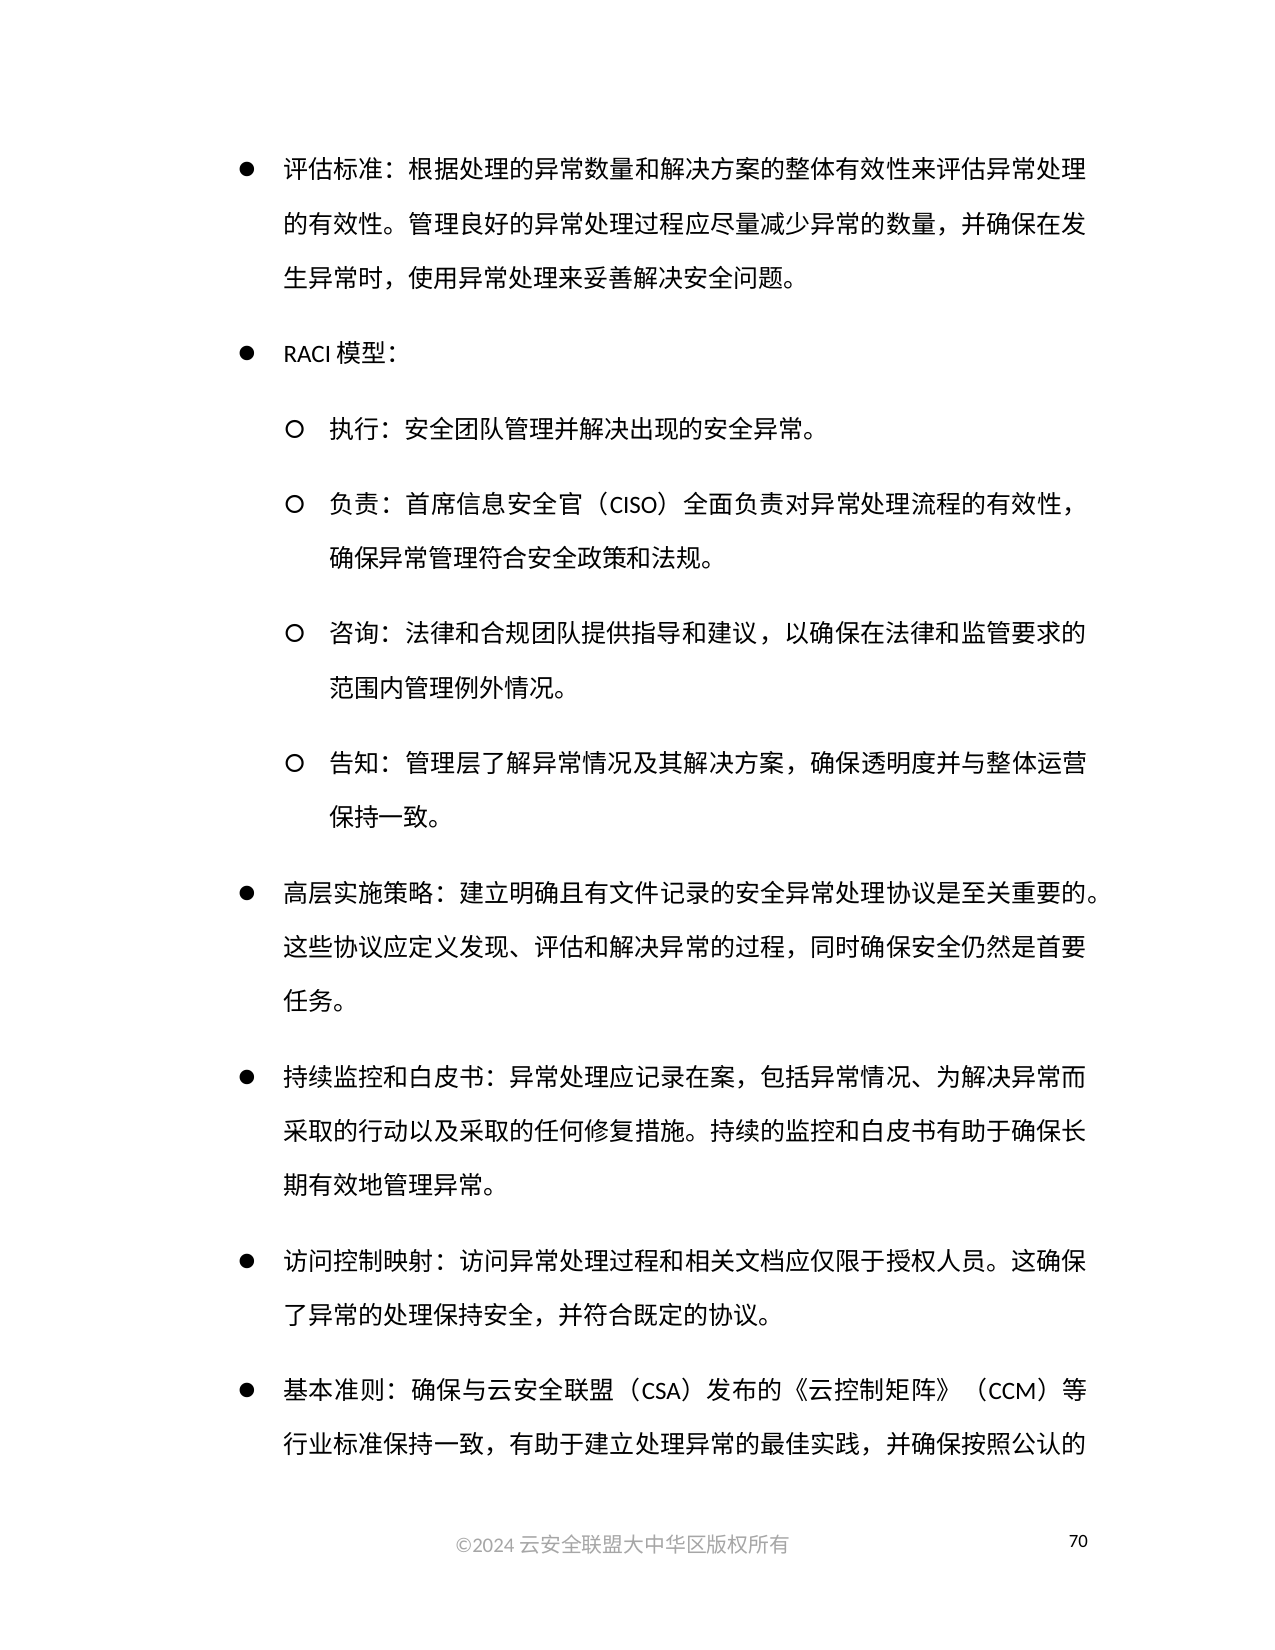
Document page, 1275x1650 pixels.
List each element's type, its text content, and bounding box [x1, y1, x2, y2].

list 告知：管理层了解异常情况及其解决方案，确保透明度并与整体运营保持一致。 [283, 743, 1087, 834]
list 持续监控和白皮书：异常处理应记录在案，包括异常情况、为解决异常而采取的行动以及采取的任何修复措施。持续的监控和白皮书有助于确保长期有效地管理异常。 [237, 1057, 1087, 1202]
list RACI模型： [237, 334, 1087, 370]
list 负责：首席信息安全官（CISO）全面负责对异常处理流程的有效性，确保异常管理符合安全政策和法规。 [283, 484, 1087, 575]
list 访问控制映射：访问异常处理过程和相关文档应仅限于授权人员。这确保了异常的处理保持安全，并符合既定的协议。 [237, 1241, 1087, 1332]
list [237, 1371, 1087, 1461]
list 高层实施策略：建立明确且有文件记录的安全异常处理协议是至关重要的。这些协议应定义发现、评估和解决异常的过程，同时确保安全仍然是首要任务。 [237, 873, 1087, 1018]
list 咨询：法律和合规团队提供指导和建议，以确保在法律和监管要求的范围内管理例外情况。 [283, 614, 1087, 704]
list 评估标准：根据处理的异常数量和解决方案的整体有效性来评估异常处理的有效性。管理良好的异常处理过程应尽量减少异常的数量，并确保在发生异常时，使用异常处理来妥善解决安全问题。 [237, 150, 1087, 295]
list 执行：安全团队管理并解决出现的安全异常。 [283, 409, 1087, 445]
